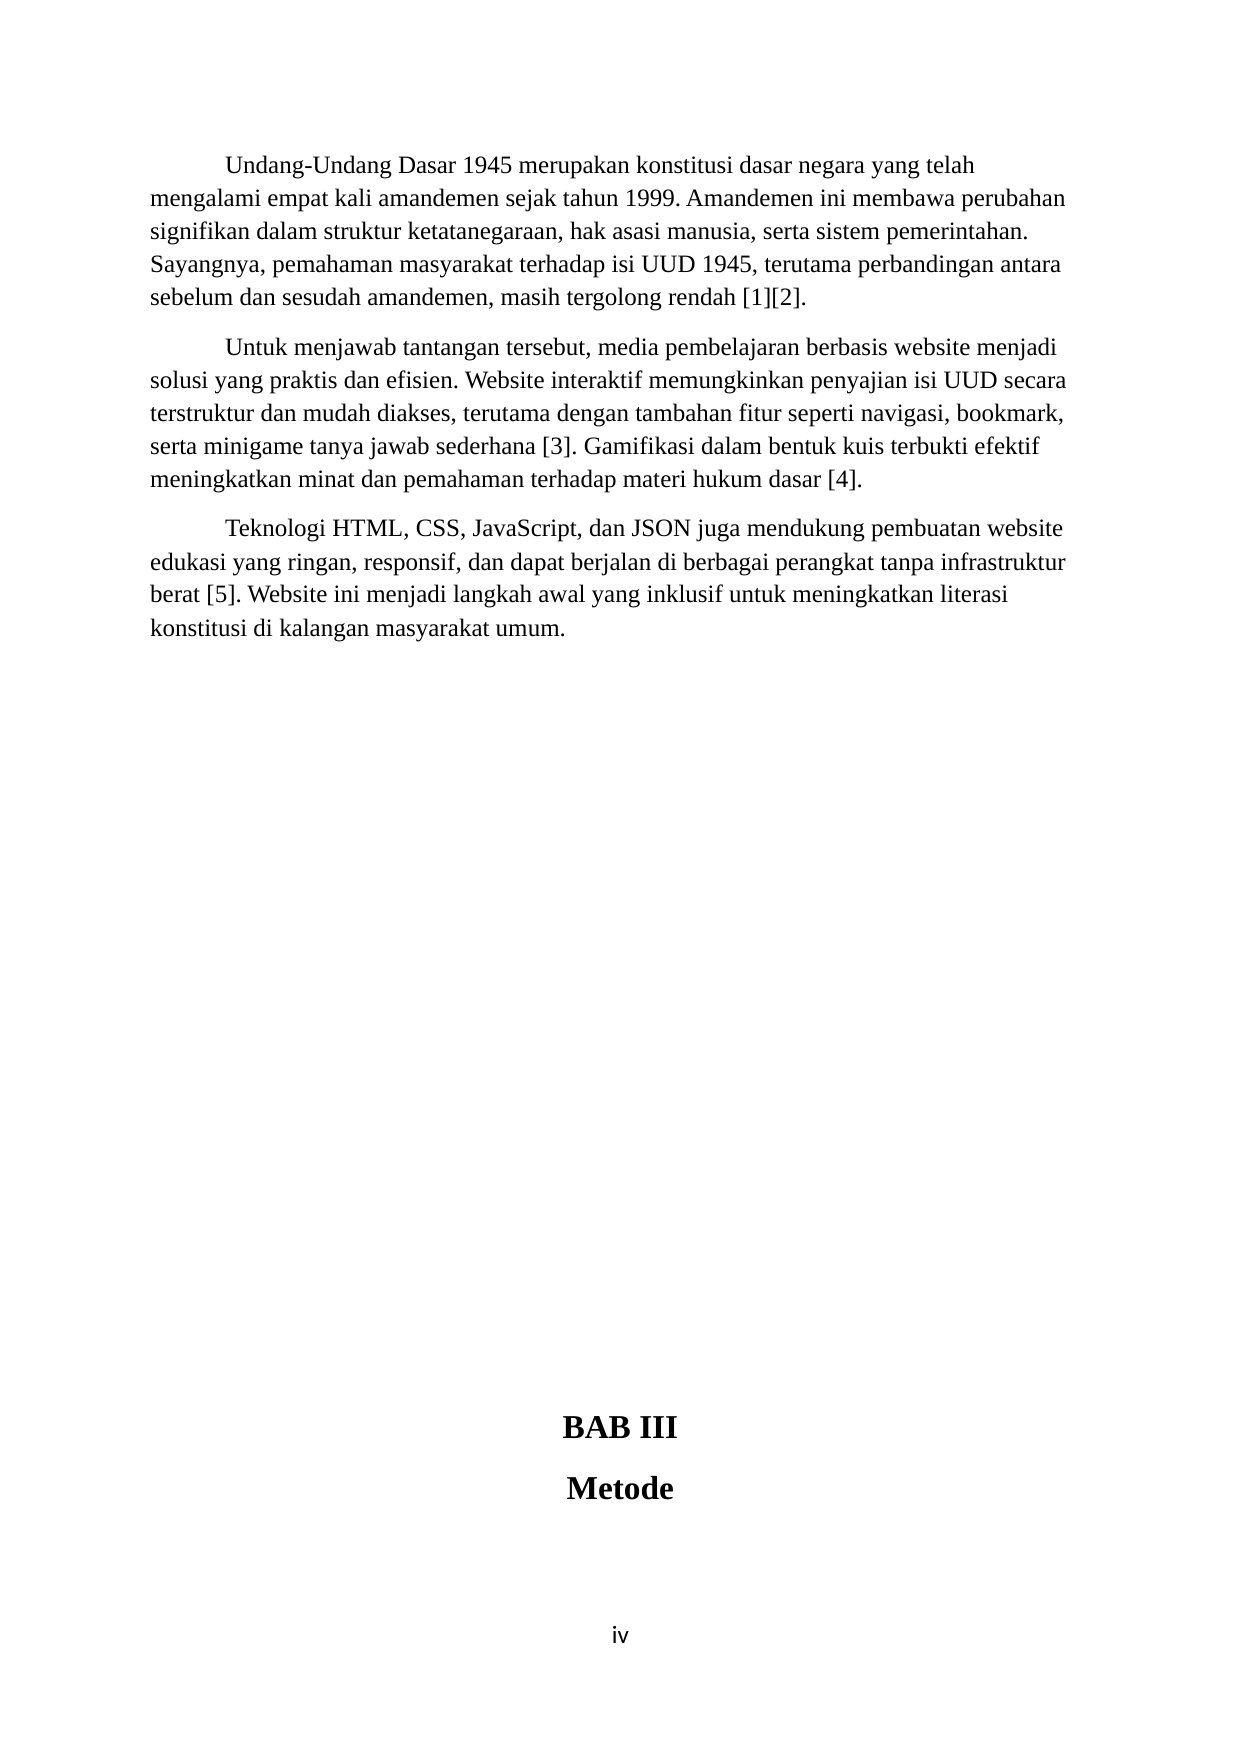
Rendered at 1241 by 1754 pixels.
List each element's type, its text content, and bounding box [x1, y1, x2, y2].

text Undang-Undang Dasar 1945 merupakan konstitusi dasar negara yang telah mengalami empat kali amandemen sejak tahun 1999. Amandemen ini membawa perubahan signifikan dalam struktur ketatanegaraan, hak asasi manusia, serta sistem pemerintahan. Sayangnya, pemahaman masyarakat terhadap isi UUD 1945, terutama perbandingan antara sebelum dan sesudah amandemen, masih tergolong rendah [1][2]. [150, 150, 1090, 311]
subtitle BAB III [150, 1408, 1090, 1446]
subtitle Metode [150, 1468, 1090, 1507]
text Untuk menjawab tantangan tersebut, media pembelajaran berbasis website menjadi solusi yang praktis dan efisien. Website interaktif memungkinkan penyajian isi UUD secara terstruktur dan mudah diakses, terutama dengan tambahan fitur seperti navigasi, bookmark, serta minigame tanya jawab sederhana [3]. Gamifikasi dalam bentuk kuis terbukti efektif meningkatkan minat dan pemahaman terhadap materi hukum dasar [4]. [150, 332, 1090, 493]
text Teknologi HTML, CSS, JavaScript, dan JSON juga mendukung pembuatan website edukasi yang ringan, responsif, dan dapat berjalan di berbagai perangkat tanpa infrastruktur berat [5]. Website ini menjadi langkah awal yang inklusif untuk meningkatkan literasi konstitusi di kalangan masyarakat umum. [150, 513, 1090, 641]
